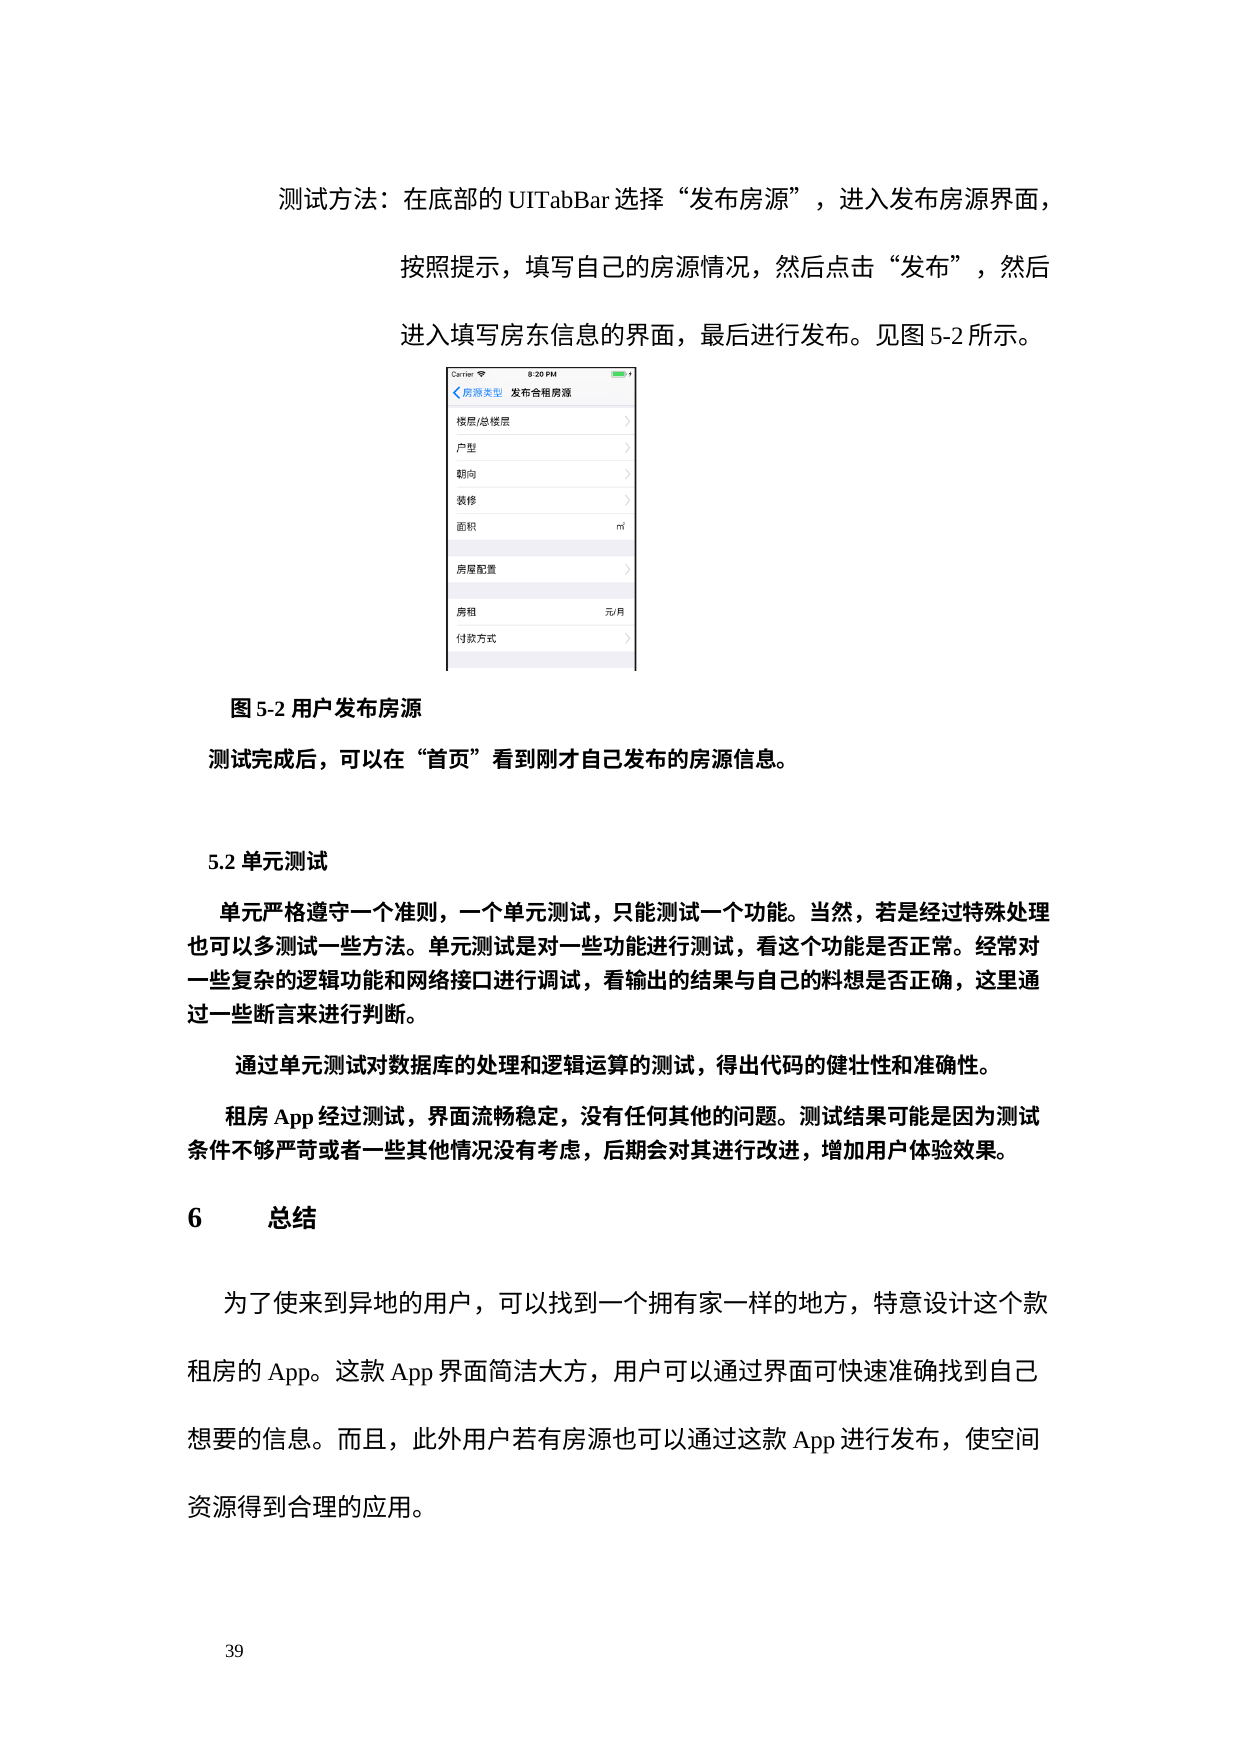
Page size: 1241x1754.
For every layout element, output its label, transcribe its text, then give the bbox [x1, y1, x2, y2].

subtitle 总结 [187, 1183, 1053, 1251]
text 测试完成后，可以在“首页”看到刚才自己发布的房源信息。 [187, 741, 1053, 775]
text 为了使来到异地的用户，可以找到一个拥有家一样的地方，特意设计这个款租房的App。这款App界面简洁大方，用户可以通过界面可快速准确找到自己想要的信息。而且，此外用户若有房源也可以通过这款App进行发布，使空间资源得到合理的应用。 [187, 1267, 1053, 1539]
text 租房App经过测试，界面流畅稳定，没有任何其他的问题。测试结果可能是因为测试条件不够严苛或者一些其他情况没有考虑，后期会对其进行改进，增加用户体验效果。 [187, 1098, 1053, 1166]
text 5.2 单元测试 [187, 843, 1053, 877]
text 通过单元测试对数据库的处理和逻辑运算的测试，得出代码的健壮性和准确性。 [187, 1047, 1053, 1081]
text 图5-2 用户发布房源 [187, 690, 1053, 724]
picture [446, 367, 637, 671]
text 单元严格遵守一个准则，一个单元测试，只能测试一个功能。当然，若是经过特殊处理也可以多测试一些方法。单元测试是对一些功能进行测试，看这个功能是否正常。经常对一些复杂的逻辑功能和网络接口进行调试，看输出的结果与自己的料想是否正确，这里通过一些断言来进行判断。 [187, 894, 1053, 1030]
text 测试方法：在底部的UITabBar选择“发布房源”，进入发布房源界面，按照提示，填写自己的房源情况，然后点击“发布”，然后进入填写房东信息的界面，最后进行发布。见图5-2所示。 [187, 164, 1053, 368]
